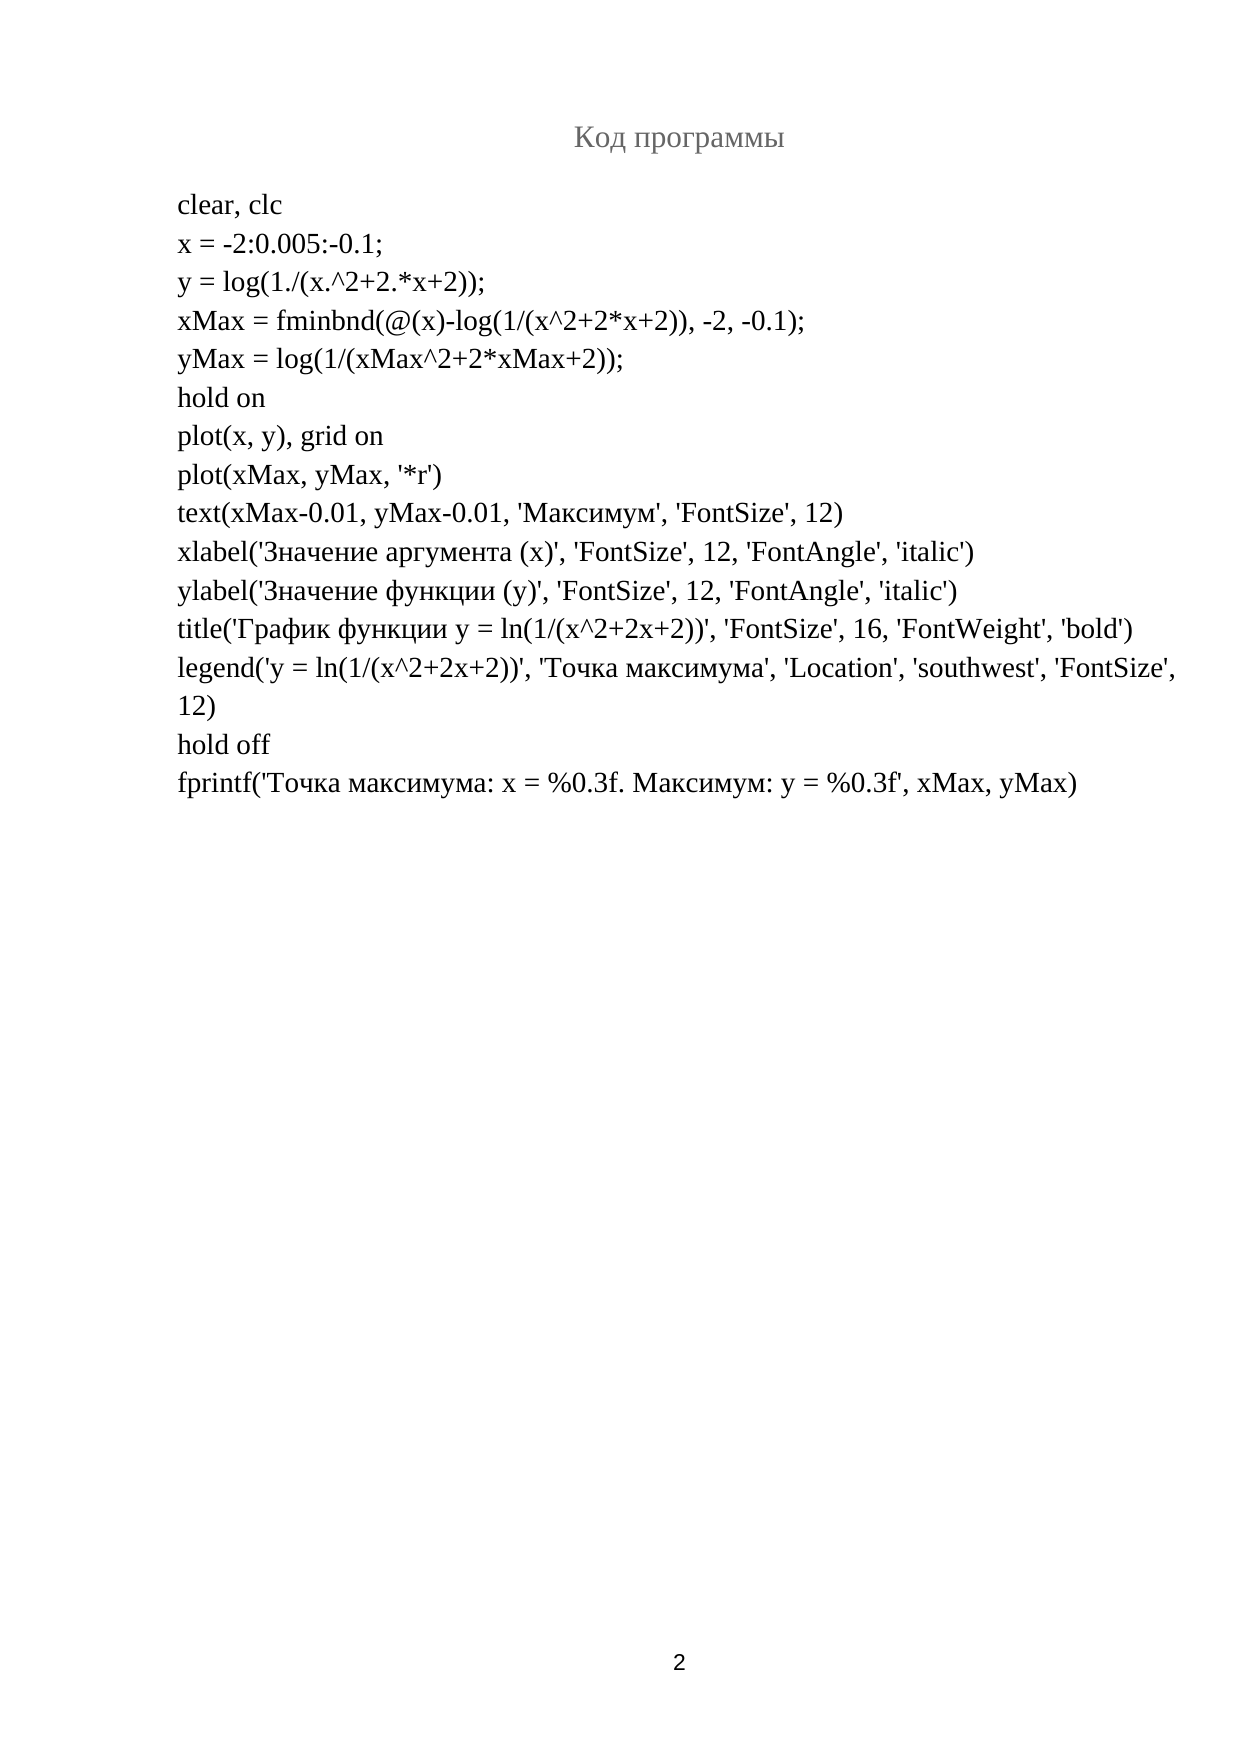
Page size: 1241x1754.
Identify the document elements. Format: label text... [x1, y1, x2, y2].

text hold off [177, 727, 1181, 760]
text fprintf('Точка максимума: x = %0.3f. Максимум: y = %0.3f', xMax, yMax) [177, 765, 1181, 799]
text hold on [177, 380, 1181, 413]
text xlabel('Значение аргумента (x)', 'FontSize', 12, 'FontAngle', 'italic') [177, 534, 1181, 568]
text y = log(1./(x.^2+2.*x+2)); [177, 264, 1181, 298]
text legend('y = ln(1/(x^2+2x+2))', 'Точка максимума', 'Location', 'southwest', 'FontSize', 12) [177, 650, 1181, 722]
text clear, clc [177, 187, 1181, 221]
text x = -2:0.005:-0.1; [177, 226, 1181, 259]
text yMax = log(1/(xMax^2+2*xMax+2)); [177, 341, 1181, 375]
text plot(x, y), grid on [177, 418, 1181, 452]
text title('График функции y = ln(1/(x^2+2x+2))', 'FontSize', 16, 'FontWeight', 'bold') [177, 611, 1181, 645]
text plot(xMax, yMax, '*r') [177, 457, 1181, 491]
text text(xMax-0.01, yMax-0.01, 'Максимум', 'FontSize', 12) [177, 496, 1181, 529]
text xMax = fminbnd(@(x)-log(1/(x^2+2*x+2)), -2, -0.1); [177, 303, 1181, 336]
subtitle Код программы [177, 118, 1181, 154]
text ylabel('Значение функции (y)', 'FontSize', 12, 'FontAngle', 'italic') [177, 573, 1181, 606]
